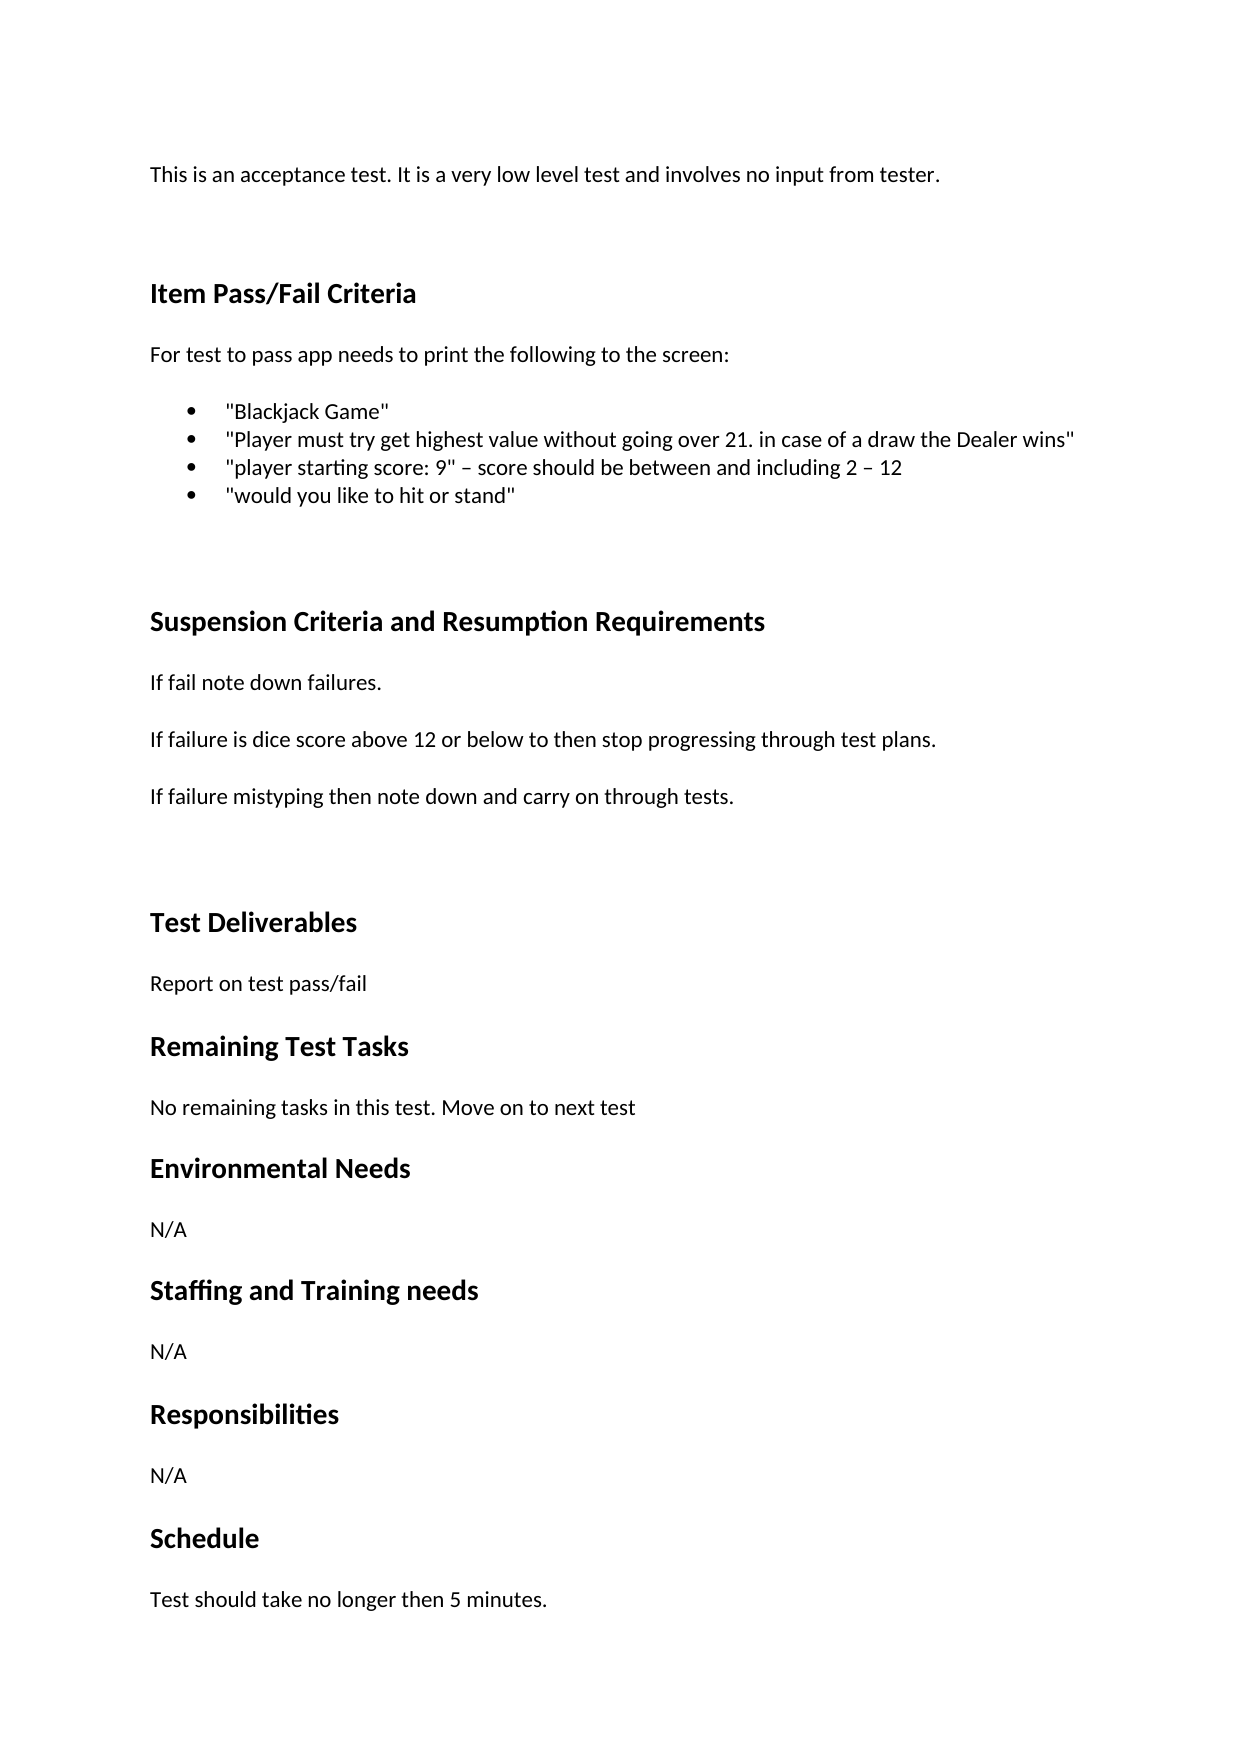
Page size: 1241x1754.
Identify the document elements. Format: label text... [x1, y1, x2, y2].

subtitle Test Deliverables [150, 904, 1090, 940]
text Test should take no longer then 5 minutes. [150, 1585, 1090, 1613]
subtitle Schedule [150, 1521, 1090, 1556]
list "Player must try get highest value without going over 21. in case of a draw the Dealer wins" [187, 425, 1090, 453]
text If failure mistyping then note down and carry on through tests. [150, 782, 1090, 810]
subtitle Responsibilities [150, 1396, 1090, 1432]
list "Blackjack Game" [187, 397, 1090, 425]
text No remaining tasks in this test. Move on to next test [150, 1093, 1090, 1121]
text This is an acceptance test. It is a very low level test and involves no input from tester. [150, 161, 1090, 189]
text N/A [150, 1215, 1090, 1243]
text Report on test pass/fail [150, 969, 1090, 997]
list "would you like to hit or stand" [187, 481, 1090, 509]
subtitle Suspension Criteria and Resumption Requirements [150, 603, 1090, 639]
list "player starting score: 9" – score should be between and including 2 – 12 [187, 453, 1090, 481]
text N/A [150, 1337, 1090, 1365]
subtitle Staffing and Training needs [150, 1272, 1090, 1308]
subtitle Item Pass/Fail Criteria [150, 275, 1090, 311]
text For test to pass app needs to print the following to the screen: [150, 340, 1090, 368]
subtitle Environmental Needs [150, 1150, 1090, 1186]
text N/A [150, 1461, 1090, 1489]
text If fail note down failures. [150, 668, 1090, 696]
subtitle Remaining Test Tasks [150, 1028, 1090, 1064]
text If failure is dice score above 12 or below to then stop progressing through test plans. [150, 725, 1090, 753]
